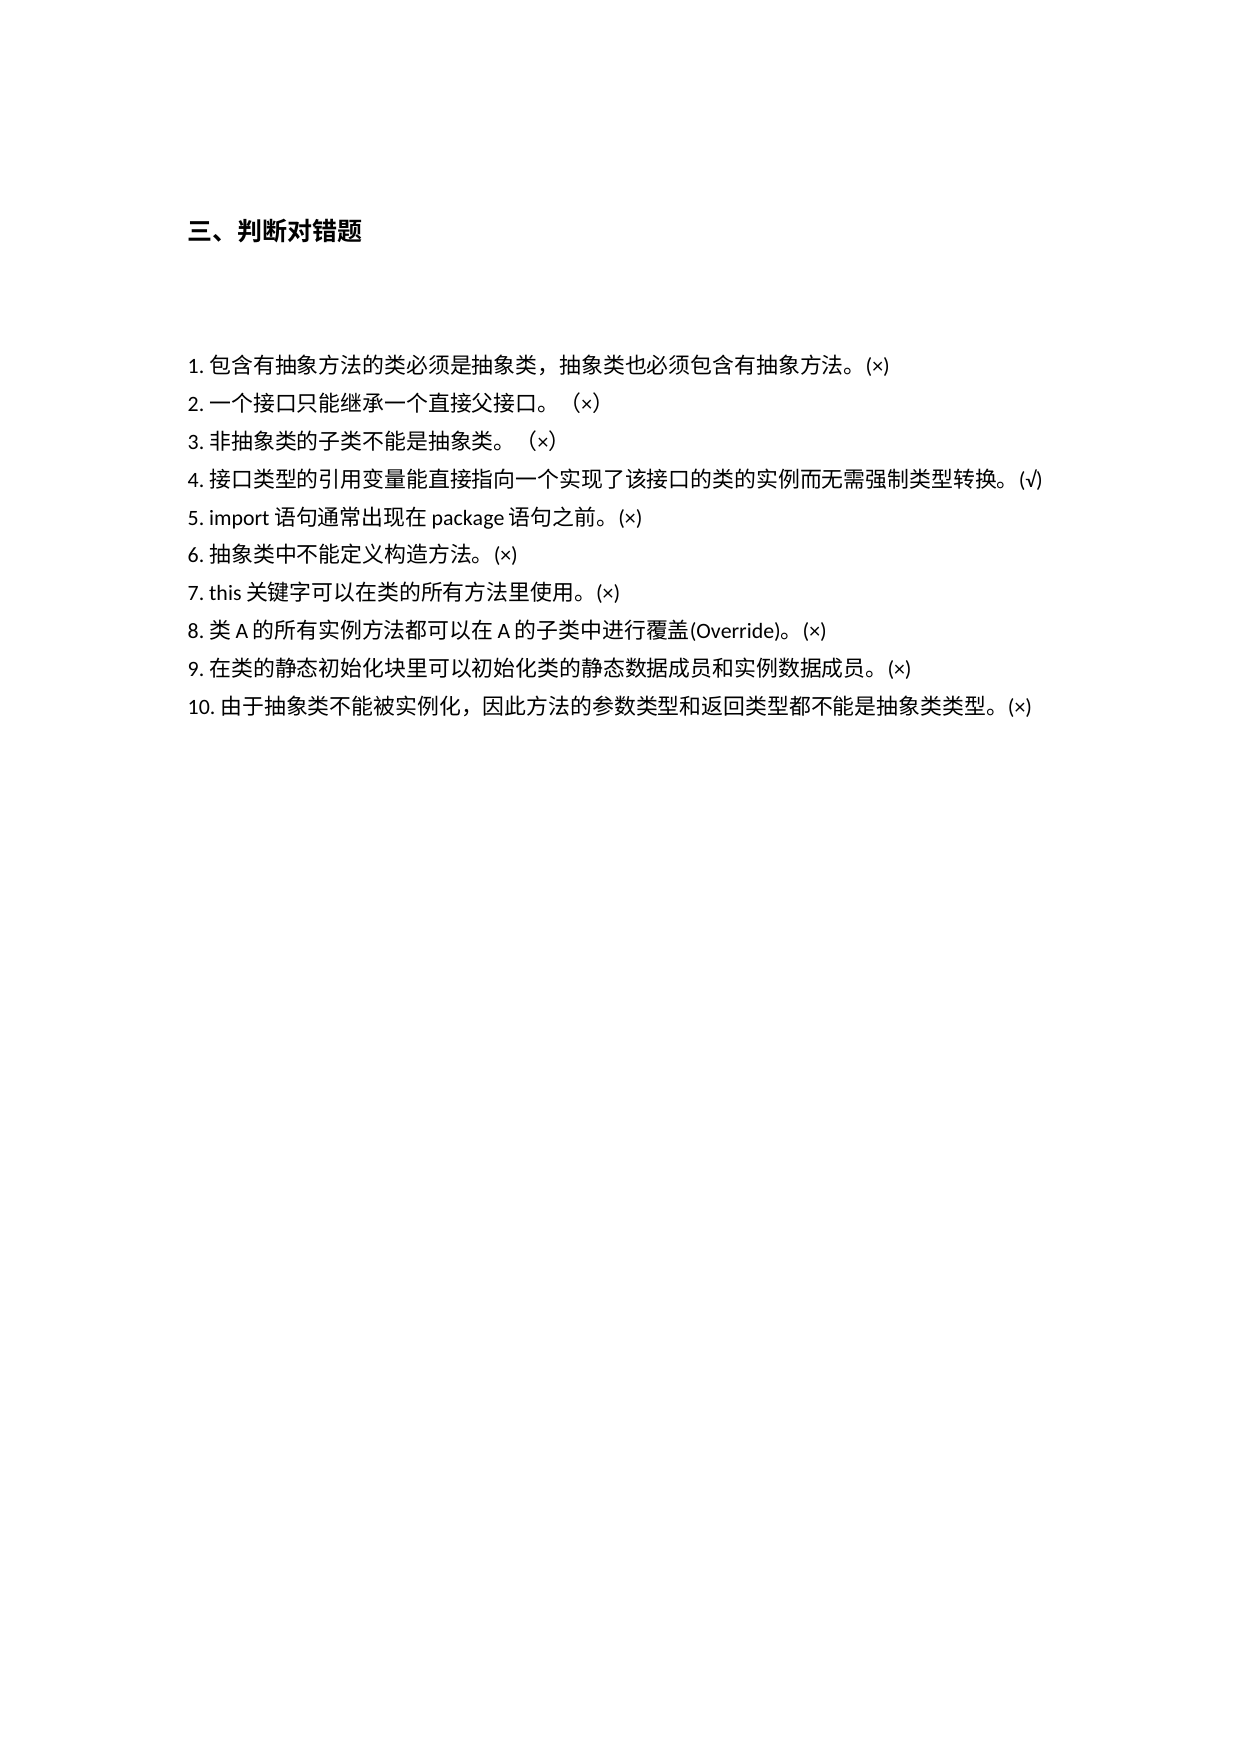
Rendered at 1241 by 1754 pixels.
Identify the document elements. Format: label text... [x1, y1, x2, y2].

list 2. 一个接口只能继承一个直接父接口。（×） [187, 386, 1053, 417]
list 3. 非抽象类的子类不能是抽象类。（×） [187, 424, 1053, 455]
list 5. import语句通常出现在package语句之前。(×) [187, 499, 1053, 531]
list 10. 由于抽象类不能被实例化，因此方法的参数类型和返回类型都不能是抽象类类型。(×) [187, 689, 1053, 721]
subtitle 三、判断对错题 [187, 197, 1053, 262]
list 6. 抽象类中不能定义构造方法。(×) [187, 537, 1053, 569]
list 7. this关键字可以在类的所有方法里使用。(×) [187, 575, 1053, 607]
list 9. 在类的静态初始化块里可以初始化类的静态数据成员和实例数据成员。(×) [187, 651, 1053, 683]
list 8. 类A的所有实例方法都可以在A的子类中进行覆盖(Override)。(×) [187, 613, 1053, 645]
list 1. 包含有抽象方法的类必须是抽象类，抽象类也必须包含有抽象方法。(×) [187, 348, 1053, 379]
list 4. 接口类型的引用变量能直接指向一个实现了该接口的类的实例而无需强制类型转换。(√) [187, 462, 1053, 493]
